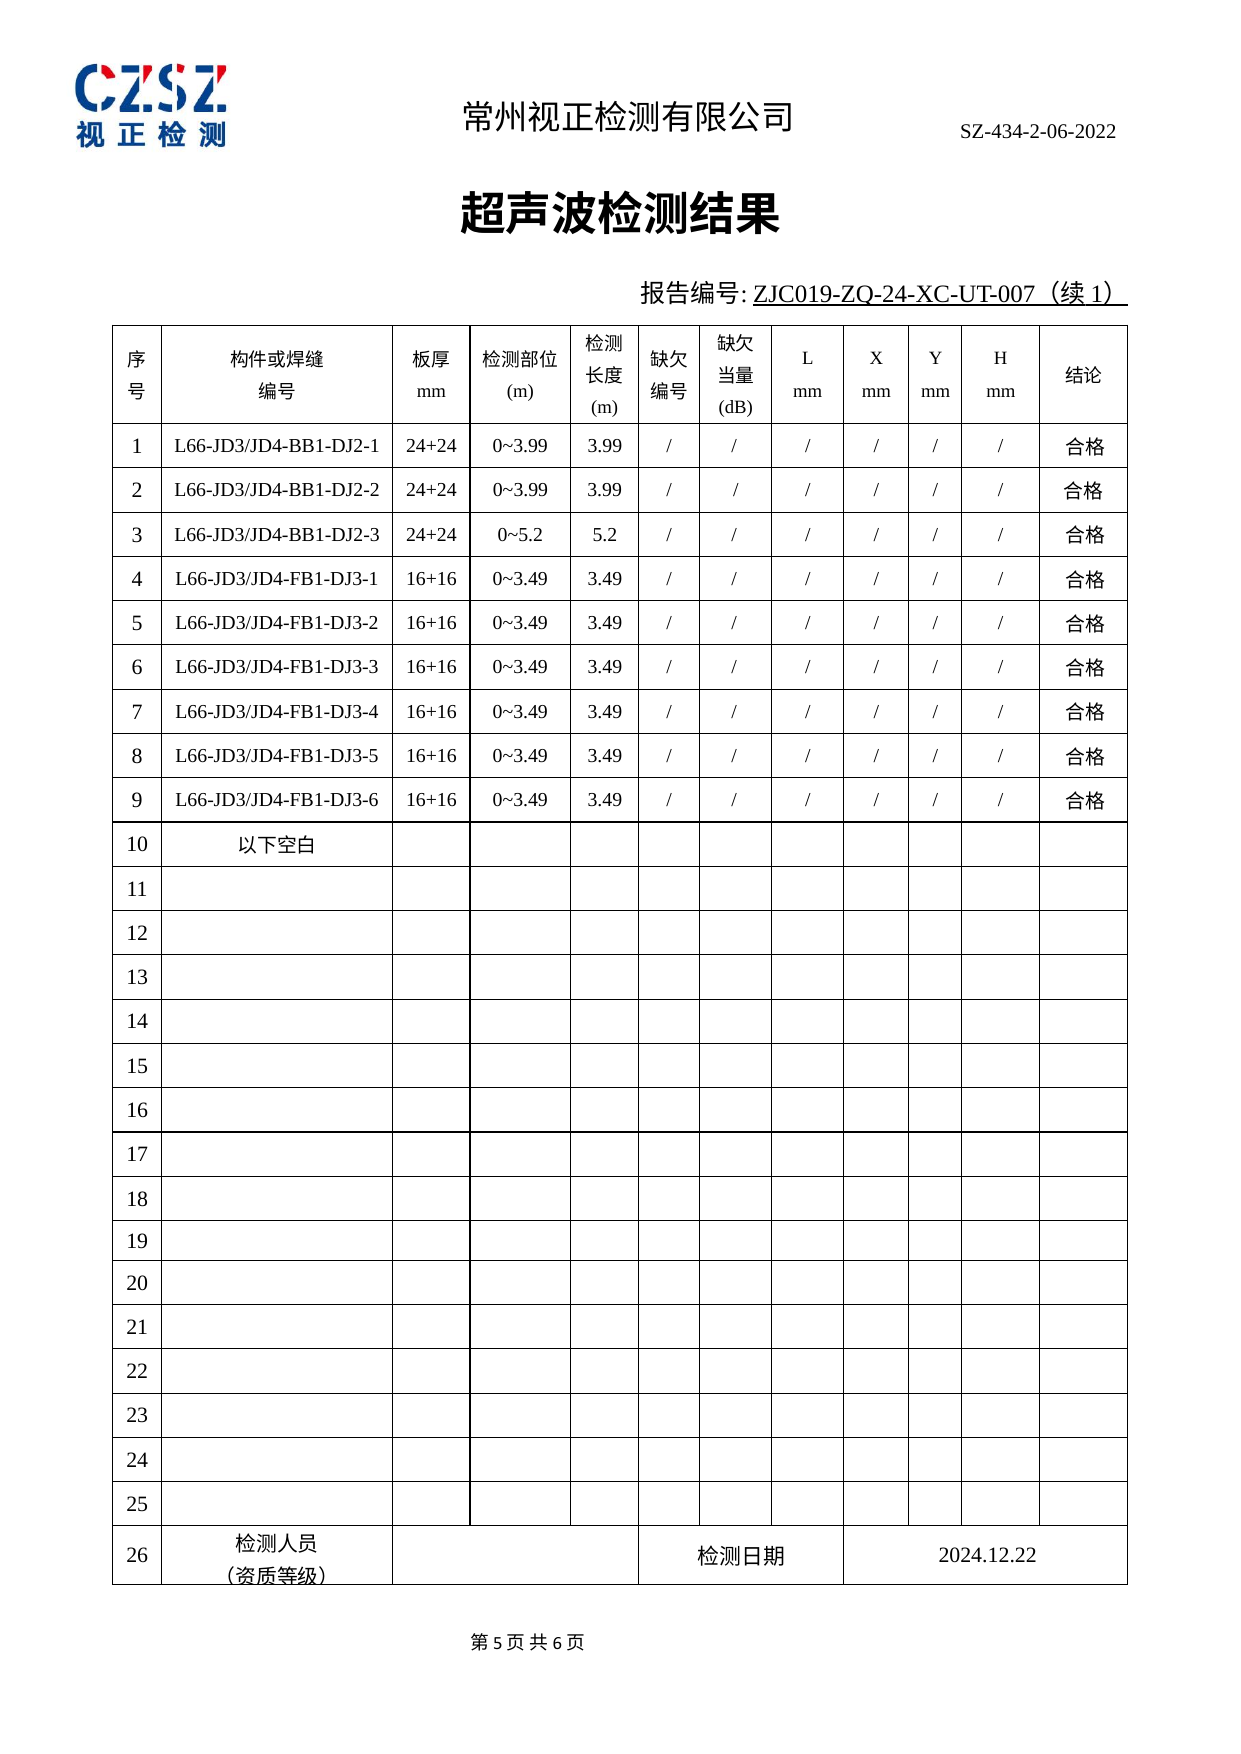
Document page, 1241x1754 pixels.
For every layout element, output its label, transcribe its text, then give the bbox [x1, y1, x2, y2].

table_cell / [772, 424, 843, 467]
table_cell / [844, 778, 908, 821]
table_cell 16+16 [393, 734, 469, 777]
table_cell L66-JD3/JD4-FB1-DJ3-1 [162, 557, 392, 600]
table_cell / [844, 601, 908, 644]
table_cell 6 [113, 645, 161, 689]
table_cell 23 [113, 1394, 161, 1437]
table_cell / [700, 424, 771, 467]
table_cell 3.49 [571, 690, 638, 733]
table_cell 合格 [1040, 778, 1127, 821]
table_cell 1 [113, 424, 161, 467]
table_cell / [909, 424, 961, 467]
table_cell [909, 1349, 961, 1392]
table_cell / [962, 424, 1039, 467]
table_cell [162, 955, 392, 998]
table_cell [393, 1133, 469, 1176]
table_cell [700, 1305, 771, 1348]
table_cell [844, 1000, 908, 1043]
table_cell 合格 [1040, 513, 1127, 556]
table_cell 8 [113, 734, 161, 777]
table_cell [393, 1349, 469, 1392]
table_cell 合格 [1040, 734, 1127, 777]
table_cell / [639, 513, 699, 556]
table_header X mm [844, 326, 908, 423]
table_cell [772, 1177, 843, 1220]
table_cell [772, 823, 843, 866]
table_cell / [772, 778, 843, 821]
table_cell [772, 1044, 843, 1087]
table_cell 3.99 [571, 424, 638, 467]
table_cell [471, 1305, 570, 1348]
table_cell 2 [113, 468, 161, 512]
table_cell [393, 1438, 469, 1481]
table_cell / [962, 513, 1039, 556]
table_cell / [639, 557, 699, 600]
table_cell [844, 1088, 908, 1131]
table_cell 0~3.99 [471, 468, 570, 512]
table_cell [1040, 823, 1127, 866]
table_cell [844, 1482, 908, 1525]
table_cell [962, 1349, 1039, 1392]
table_cell [772, 1221, 843, 1260]
table_cell [1040, 1305, 1127, 1348]
table_cell [471, 1221, 570, 1260]
table_cell 3.49 [571, 645, 638, 689]
table_cell / [909, 645, 961, 689]
table_cell 0~5.2 [471, 513, 570, 556]
table_cell [162, 1349, 392, 1392]
table_cell [639, 1177, 699, 1220]
table_cell [162, 1261, 392, 1304]
table_cell / [909, 557, 961, 600]
table_cell [571, 1394, 638, 1437]
table_cell 26 [113, 1526, 161, 1584]
table_cell [571, 1482, 638, 1525]
table_cell [162, 911, 392, 954]
table_cell [844, 955, 908, 998]
table_cell [393, 1000, 469, 1043]
table_cell / [700, 601, 771, 644]
table_cell 0~3.49 [471, 645, 570, 689]
table_cell [772, 1438, 843, 1481]
table_cell [571, 1133, 638, 1176]
table_cell [700, 1177, 771, 1220]
table_cell 16 [113, 1088, 161, 1131]
table_cell [571, 1044, 638, 1087]
table_cell [162, 1394, 392, 1437]
table_cell [393, 955, 469, 998]
table_cell / [700, 778, 771, 821]
table_cell / [962, 601, 1039, 644]
table_cell L66-JD3/JD4-FB1-DJ3-6 [162, 778, 392, 821]
table_cell [639, 1482, 699, 1525]
table_cell [471, 1000, 570, 1043]
table_cell [639, 1088, 699, 1131]
table_cell [162, 867, 392, 910]
table_cell [639, 823, 699, 866]
table_cell [1040, 1000, 1127, 1043]
table_cell [909, 1044, 961, 1087]
table_cell [571, 1088, 638, 1131]
table_cell / [844, 690, 908, 733]
table_cell [844, 1438, 908, 1481]
table_cell / [909, 601, 961, 644]
table_cell 11 [113, 867, 161, 910]
table_cell / [844, 513, 908, 556]
table_cell [639, 1305, 699, 1348]
table_cell [772, 1133, 843, 1176]
table_cell / [700, 557, 771, 600]
table_cell [962, 1261, 1039, 1304]
table_cell [909, 867, 961, 910]
table_cell [471, 1349, 570, 1392]
table_cell / [772, 690, 843, 733]
table_cell 24+24 [393, 468, 469, 512]
table_cell [571, 867, 638, 910]
table_header 板厚mm [393, 326, 469, 423]
table_cell [471, 911, 570, 954]
table_cell L66-JD3/JD4-FB1-DJ3-5 [162, 734, 392, 777]
text 超声波检测结果 [112, 162, 1128, 259]
table_cell [962, 1044, 1039, 1087]
table_cell [571, 823, 638, 866]
table_cell 3.49 [571, 557, 638, 600]
table_cell [1040, 1044, 1127, 1087]
table_cell / [844, 424, 908, 467]
table_cell [471, 1261, 570, 1304]
table_cell [471, 1044, 570, 1087]
table_cell / [772, 645, 843, 689]
table_cell / [909, 734, 961, 777]
table_cell [393, 867, 469, 910]
table_cell [844, 1044, 908, 1087]
table_cell [909, 955, 961, 998]
table_cell [571, 1221, 638, 1260]
table_cell [1040, 867, 1127, 910]
table_cell / [700, 734, 771, 777]
table_cell [962, 1133, 1039, 1176]
table_cell / [700, 690, 771, 733]
table_cell [471, 823, 570, 866]
table_cell / [700, 468, 771, 512]
table_cell / [962, 734, 1039, 777]
table_cell 25 [113, 1482, 161, 1525]
table_cell / [909, 690, 961, 733]
table_cell 16+16 [393, 601, 469, 644]
table_cell 17 [113, 1133, 161, 1176]
table_cell [909, 1088, 961, 1131]
table_cell [962, 1394, 1039, 1437]
table_cell [844, 1349, 908, 1392]
table_cell 3.49 [571, 778, 638, 821]
table_cell [1040, 1177, 1127, 1220]
table_cell [772, 1261, 843, 1304]
table_cell 24+24 [393, 424, 469, 467]
table_header 缺欠当量 (dB) [700, 326, 771, 423]
table_cell [471, 867, 570, 910]
table_cell [393, 1177, 469, 1220]
table_cell 3 [113, 513, 161, 556]
table_cell [772, 867, 843, 910]
table_cell [162, 1221, 392, 1260]
table_cell [471, 1088, 570, 1131]
table_cell 16+16 [393, 690, 469, 733]
table_header 结论 [1040, 326, 1127, 423]
table_cell [772, 1000, 843, 1043]
table_cell [471, 1177, 570, 1220]
table_cell [909, 1177, 961, 1220]
table_cell L66-JD3/JD4-BB1-DJ2-1 [162, 424, 392, 467]
table_cell 20 [113, 1261, 161, 1304]
table_cell [1040, 1482, 1127, 1525]
table_cell [639, 1261, 699, 1304]
table_cell [639, 1133, 699, 1176]
table_cell [700, 823, 771, 866]
table_cell [909, 1305, 961, 1348]
table_cell [393, 1261, 469, 1304]
table_cell [639, 1044, 699, 1087]
table_cell 18 [113, 1177, 161, 1220]
table_cell [571, 955, 638, 998]
table_cell / [909, 778, 961, 821]
table_cell 合格 [1040, 690, 1127, 733]
table_cell [700, 867, 771, 910]
table_cell [1040, 911, 1127, 954]
table_cell [393, 1088, 469, 1131]
table_cell [639, 1394, 699, 1437]
table_cell / [844, 557, 908, 600]
table_cell [700, 1349, 771, 1392]
table_cell [162, 1482, 392, 1525]
table_cell [162, 1088, 392, 1131]
table_cell 19 [113, 1221, 161, 1260]
table_cell 合格 [1040, 424, 1127, 467]
table_cell [909, 1261, 961, 1304]
table_cell L66-JD3/JD4-FB1-DJ3-3 [162, 645, 392, 689]
table_cell [162, 1177, 392, 1220]
table_header L mm [772, 326, 843, 423]
table_cell 检测日期 [639, 1526, 843, 1584]
picture [66, 51, 234, 153]
table_cell L66-JD3/JD4-FB1-DJ3-2 [162, 601, 392, 644]
table_cell [844, 1305, 908, 1348]
table_cell [393, 1526, 638, 1584]
table_cell [772, 1482, 843, 1525]
table_cell [909, 823, 961, 866]
table_cell [393, 1305, 469, 1348]
table_cell 合格 [1040, 468, 1127, 512]
table_cell / [700, 513, 771, 556]
table_cell 以下空白 [162, 823, 392, 866]
table_cell 13 [113, 955, 161, 998]
table_cell [471, 1394, 570, 1437]
table_header 检测部位 (m) [471, 326, 570, 423]
table_cell [909, 1133, 961, 1176]
table_cell / [639, 690, 699, 733]
table_cell 合格 [1040, 601, 1127, 644]
table_cell 0~3.49 [471, 778, 570, 821]
table_cell [844, 1221, 908, 1260]
table_cell [1040, 1133, 1127, 1176]
table_cell L66-JD3/JD4-BB1-DJ2-3 [162, 513, 392, 556]
table_cell / [639, 424, 699, 467]
table_cell / [639, 601, 699, 644]
table_cell [1040, 1438, 1127, 1481]
table_cell [162, 1438, 392, 1481]
table_cell 0~3.49 [471, 557, 570, 600]
table_cell [844, 1133, 908, 1176]
table_cell [844, 1394, 908, 1437]
table_cell [772, 955, 843, 998]
table_cell / [844, 645, 908, 689]
table_cell / [772, 734, 843, 777]
table_cell / [772, 513, 843, 556]
table_cell [772, 1088, 843, 1131]
table_cell L66-JD3/JD4-FB1-DJ3-4 [162, 690, 392, 733]
table_cell [962, 1177, 1039, 1220]
table_cell [571, 1177, 638, 1220]
table_cell / [909, 513, 961, 556]
table_cell / [772, 601, 843, 644]
table_cell [962, 955, 1039, 998]
table_cell / [962, 778, 1039, 821]
table_cell [700, 1438, 771, 1481]
table_cell [1040, 1394, 1127, 1437]
table_cell / [962, 690, 1039, 733]
table_cell / [844, 468, 908, 512]
table_cell 10 [113, 823, 161, 866]
table_header Y mm [909, 326, 961, 423]
table_cell / [962, 557, 1039, 600]
table_cell [1040, 955, 1127, 998]
table_cell [471, 1133, 570, 1176]
table_cell [571, 1000, 638, 1043]
table_cell [962, 1482, 1039, 1525]
table_cell 5.2 [571, 513, 638, 556]
table_cell [962, 867, 1039, 910]
table_cell 21 [113, 1305, 161, 1348]
table_cell [700, 1221, 771, 1260]
table_cell 合格 [1040, 557, 1127, 600]
table_cell L66-JD3/JD4-BB1-DJ2-2 [162, 468, 392, 512]
table_cell [700, 1133, 771, 1176]
table_cell / [962, 468, 1039, 512]
table_cell 14 [113, 1000, 161, 1043]
table_cell 0~3.49 [471, 690, 570, 733]
table_cell [639, 1349, 699, 1392]
table_cell 24 [113, 1438, 161, 1481]
table_cell 5 [113, 601, 161, 644]
table_cell [393, 1482, 469, 1525]
table_cell [639, 1000, 699, 1043]
table_header 构件或焊缝 编号 [162, 326, 392, 423]
table_cell 3.49 [571, 601, 638, 644]
table_cell [909, 911, 961, 954]
table_cell 0~3.99 [471, 424, 570, 467]
table_cell [1040, 1221, 1127, 1260]
table_cell [962, 1305, 1039, 1348]
table_cell [909, 1221, 961, 1260]
table_cell 3.49 [571, 734, 638, 777]
table_cell / [639, 734, 699, 777]
table_cell [844, 867, 908, 910]
table_cell 4 [113, 557, 161, 600]
table_cell [639, 1221, 699, 1260]
table_cell [393, 823, 469, 866]
table_cell [639, 867, 699, 910]
table_cell [471, 955, 570, 998]
table_cell [909, 1394, 961, 1437]
table_cell 0~3.49 [471, 734, 570, 777]
table_cell [844, 1177, 908, 1220]
table_cell 2024.12.22 [844, 1526, 1127, 1584]
table_cell [700, 1482, 771, 1525]
table_cell / [772, 468, 843, 512]
table_cell [700, 1394, 771, 1437]
table_cell [962, 1221, 1039, 1260]
table_cell 24+24 [393, 513, 469, 556]
table_cell 16+16 [393, 557, 469, 600]
table_cell [962, 1000, 1039, 1043]
table_cell [571, 1349, 638, 1392]
table_cell 16+16 [393, 778, 469, 821]
table_cell [639, 955, 699, 998]
table_cell 3.99 [571, 468, 638, 512]
table_cell [909, 1000, 961, 1043]
table_cell [772, 1394, 843, 1437]
table_cell [1040, 1349, 1127, 1392]
table_cell [700, 1261, 771, 1304]
table_header 检测 长度 (m) [571, 326, 638, 423]
table_cell 9 [113, 778, 161, 821]
table_cell [471, 1482, 570, 1525]
table_cell [844, 823, 908, 866]
table_cell / [639, 645, 699, 689]
table_cell / [772, 557, 843, 600]
table_cell [393, 1394, 469, 1437]
table_cell [1040, 1088, 1127, 1131]
table_cell [962, 823, 1039, 866]
table_cell [700, 1044, 771, 1087]
table_cell 22 [113, 1349, 161, 1392]
table_cell [639, 1438, 699, 1481]
table_cell [962, 1088, 1039, 1131]
table_cell [571, 1261, 638, 1304]
table_cell [772, 1305, 843, 1348]
table_cell [162, 1305, 392, 1348]
table_cell [844, 911, 908, 954]
table_cell [909, 1482, 961, 1525]
table_header 缺欠 编号 [639, 326, 699, 423]
table_cell 合格 [1040, 645, 1127, 689]
table_cell [700, 1088, 771, 1131]
table_cell / [639, 778, 699, 821]
table_cell [772, 1349, 843, 1392]
table_cell [571, 1438, 638, 1481]
table_cell [393, 1221, 469, 1260]
table_cell [162, 1044, 392, 1087]
table_cell / [700, 645, 771, 689]
table_cell [700, 1000, 771, 1043]
table_cell / [909, 468, 961, 512]
table_cell / [639, 468, 699, 512]
text 报告编号: ZJC019-ZQ-24-XC-UT-007（续1） [112, 259, 1128, 324]
table_cell [1040, 1261, 1127, 1304]
table_cell 12 [113, 911, 161, 954]
table_cell [162, 1000, 392, 1043]
table_cell [962, 1438, 1039, 1481]
table_cell [471, 1438, 570, 1481]
table_cell 0~3.49 [471, 601, 570, 644]
table_cell [962, 911, 1039, 954]
table_cell / [844, 734, 908, 777]
table_cell [909, 1438, 961, 1481]
table_cell 检测人员 （资质等级） [162, 1526, 392, 1584]
table_header H mm [962, 326, 1039, 423]
table_cell [393, 911, 469, 954]
table_cell [700, 911, 771, 954]
table_cell 16+16 [393, 645, 469, 689]
table_cell [639, 911, 699, 954]
table_cell / [962, 645, 1039, 689]
table_cell 7 [113, 690, 161, 733]
table_cell [700, 955, 771, 998]
table_cell [571, 911, 638, 954]
table_cell 15 [113, 1044, 161, 1087]
table_cell [393, 1044, 469, 1087]
table_cell [772, 911, 843, 954]
table_cell [844, 1261, 908, 1304]
table_cell [571, 1305, 638, 1348]
table_header 序号 [113, 326, 161, 423]
table_cell [162, 1133, 392, 1176]
